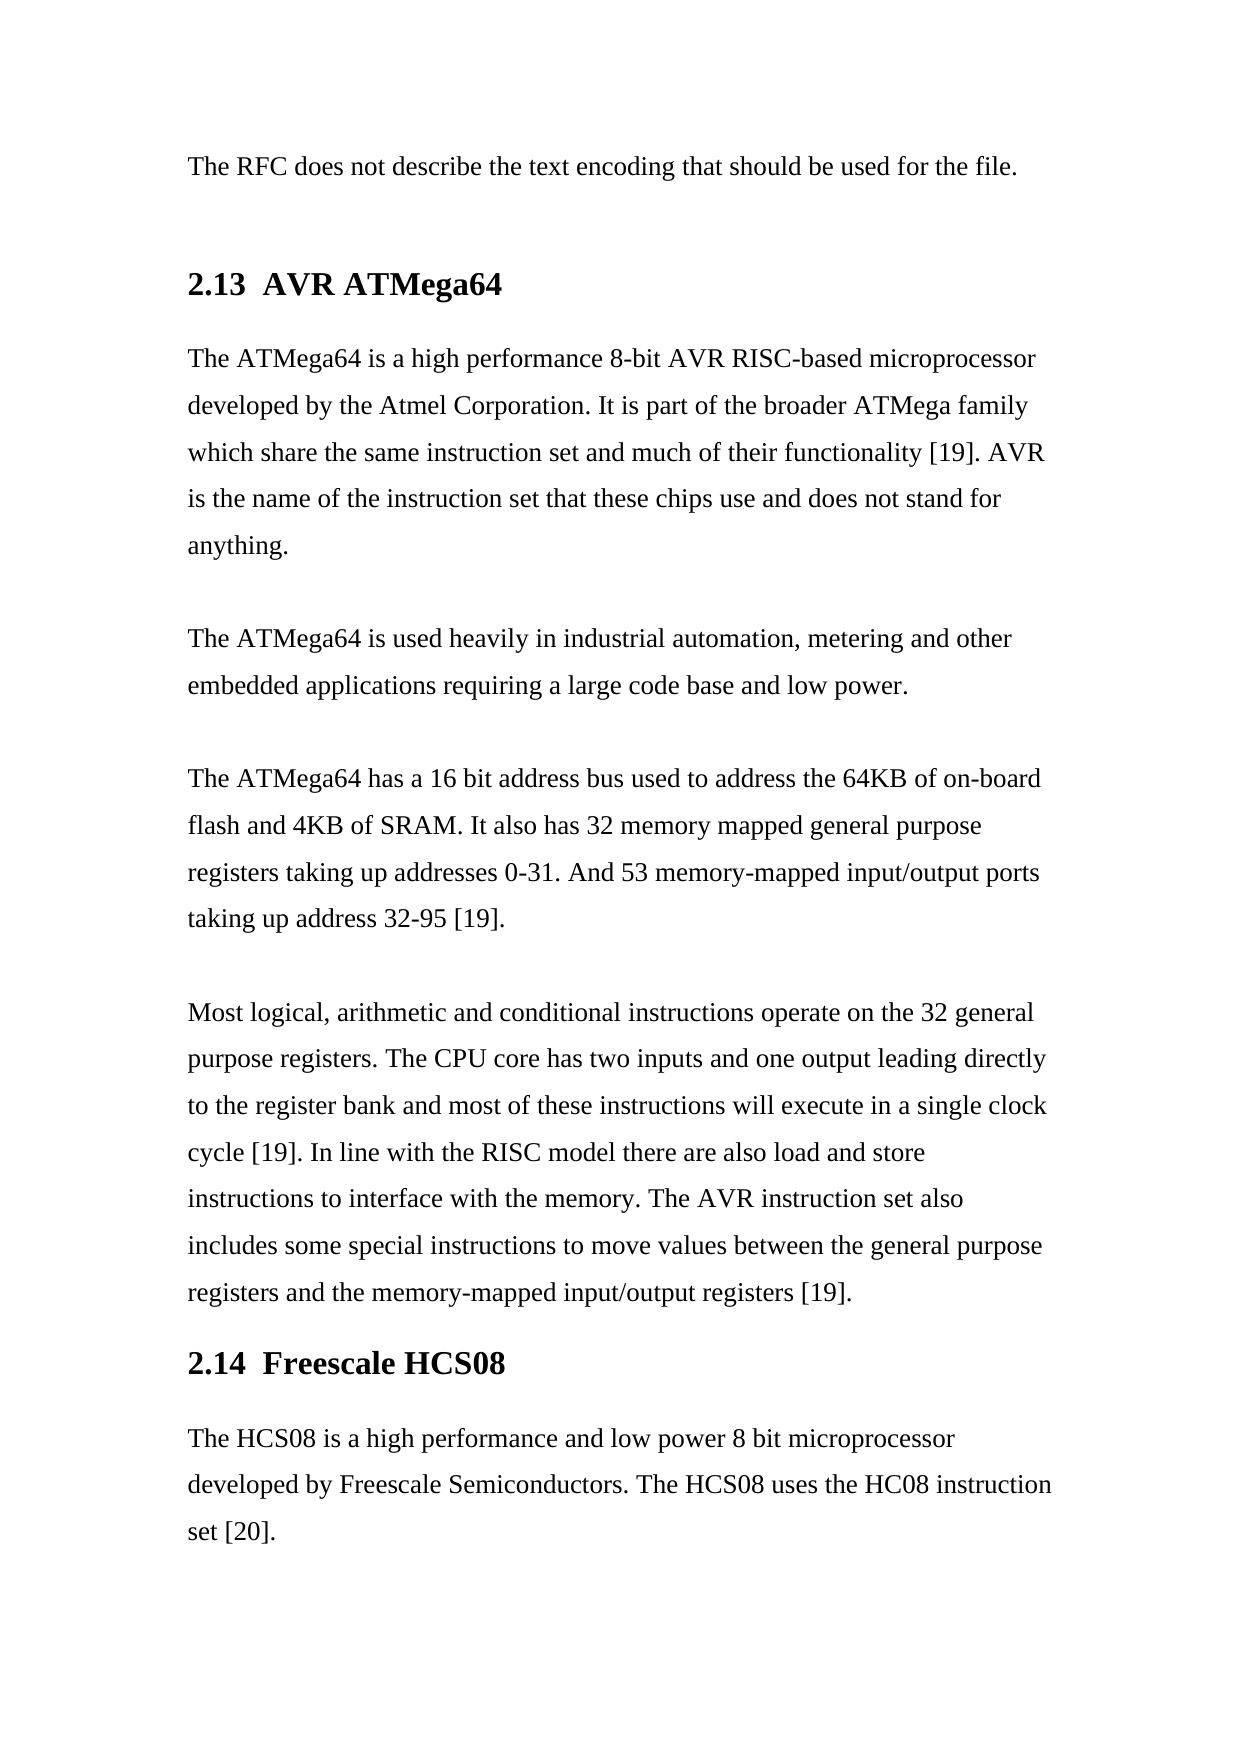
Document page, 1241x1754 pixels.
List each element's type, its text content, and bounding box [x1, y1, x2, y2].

text The ATMega64 has a 16 bit address bus used to address the 64KB of on-board flash and 4KB of SRAM. It also has 32 memory mapped general purpose registers taking up addresses 0-31. And 53 memory-mapped input/output ports taking up address 32-95 [19]. [187, 762, 1053, 934]
subtitle AVR ATMega64 [187, 264, 1053, 302]
text The RFC does not describe the text encoding that should be used for the file. [187, 150, 1053, 181]
text The HCS08 is a high performance and low power 8 bit microprocessor developed by Freescale Semiconductors. The HCS08 uses the HC08 instruction set [20]. [187, 1422, 1053, 1546]
text The ATMega64 is a high performance 8-bit AVR RISC-based microprocessor developed by the Atmel Corporation. It is part of the broader ATMega family which share the same instruction set and much of their functionality [19]. AVR is the name of the instruction set that these chips use and does not stand for anything. [187, 342, 1053, 560]
text Most logical, arithmetic and conditional instructions operate on the 32 general purpose registers. The CPU core has two inputs and one output leading directly to the register bank and most of these instructions will execute in a single clock cycle [19]. In line with the RISC model there are also load and store instructions to interface with the memory. The AVR instruction set also includes some special instructions to move values between the general purpose registers and the memory-mapped input/output registers [19]. [187, 996, 1053, 1307]
subtitle Freescale HCS08 [187, 1343, 1053, 1382]
text The ATMega64 is used heavily in industrial automation, metering and other embedded applications requiring a large code base and low power. [187, 622, 1053, 700]
